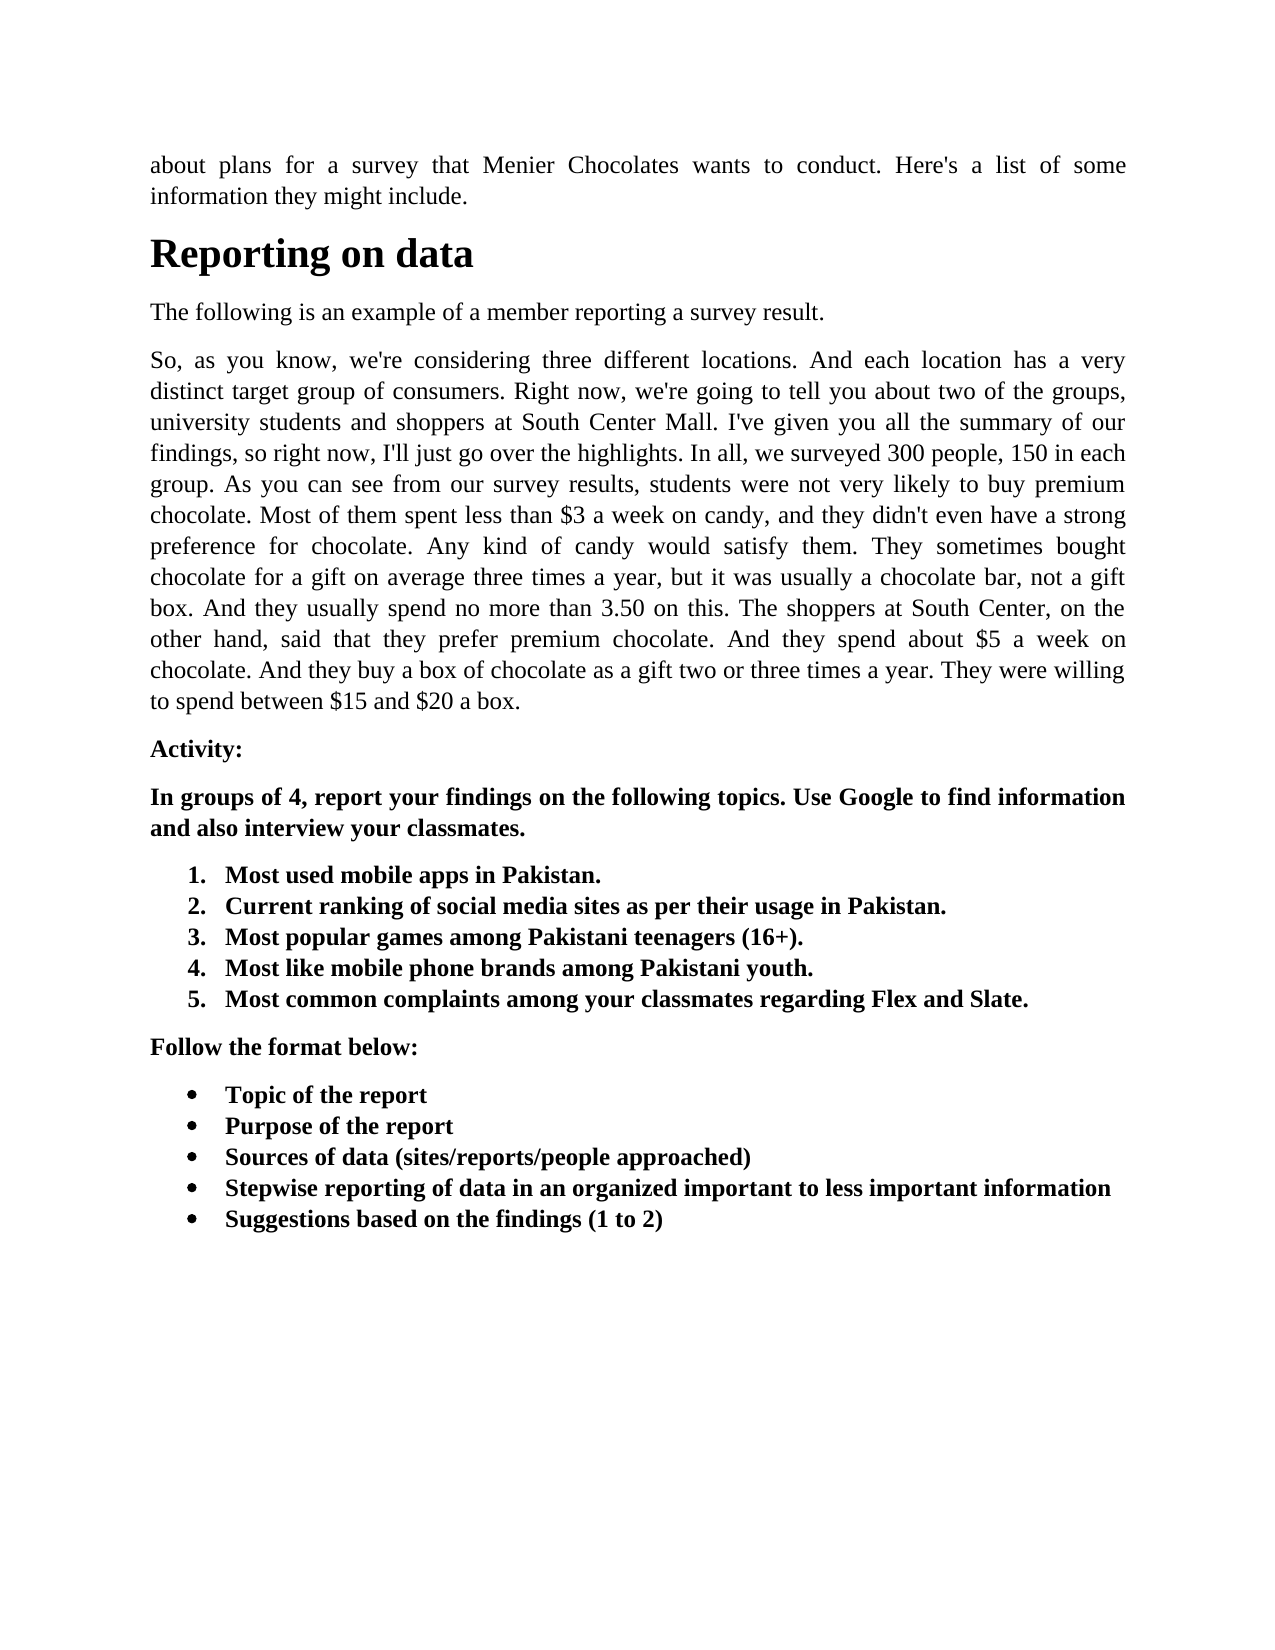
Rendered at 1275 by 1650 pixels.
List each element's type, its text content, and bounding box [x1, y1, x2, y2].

list Most popular games among Pakistani teenagers (16+). [187, 922, 1127, 951]
list Current ranking of social media sites as per their usage in Pakistan. [187, 891, 1127, 920]
list Sources of data (sites/reports/people approached) [187, 1142, 1127, 1171]
text Follow the format below: [150, 1032, 1127, 1061]
list Stepwise reporting of data in an organized important to less important information [187, 1173, 1127, 1202]
list Most common complaints among your classmates regarding Flex and Slate. [187, 984, 1127, 1013]
list Suggestions based on the findings (1 to 2) [187, 1204, 1127, 1233]
text Reporting on data [150, 229, 1127, 277]
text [150, 150, 1127, 210]
list Most like mobile phone brands among Pakistani youth. [187, 953, 1127, 982]
text In groups of 4, report your findings on the following topics. Use Google to find information and also interview your classmates. [150, 782, 1127, 841]
text Activity: [150, 734, 1127, 763]
list Purpose of the report [187, 1111, 1127, 1140]
list Topic of the report [187, 1080, 1127, 1109]
text The following is an example of a member reporting a survey result. [150, 297, 1127, 326]
list Most used mobile apps in Pakistan. [187, 860, 1127, 889]
text So, as you know, we're considering three different locations. And each location has a very distinct target group of consumers. Right now, we're going to tell you about two of the groups, university students and shoppers at South Center Mall. I've given you all the summary of our findings, so right now, I'll just go over the highlights. In all, we surveyed 300 people, 150 in each group. As you can see from our survey results, students were not very likely to buy premium chocolate. Most of them spent less than $3 a week on candy, and they didn't even have a strong preference for chocolate. Any kind of candy would satisfy them. They sometimes bought chocolate for a gift on average three times a year, but it was usually a chocolate bar, not a gift box. And they usually spend no more than 3.50 on this. The shoppers at South Center, on the other hand, said that they prefer premium chocolate. And they spend about $5 a week on chocolate. And they buy a box of chocolate as a gift two or three times a year. They were willing to spend between $15 and $20 a box. [150, 345, 1127, 715]
